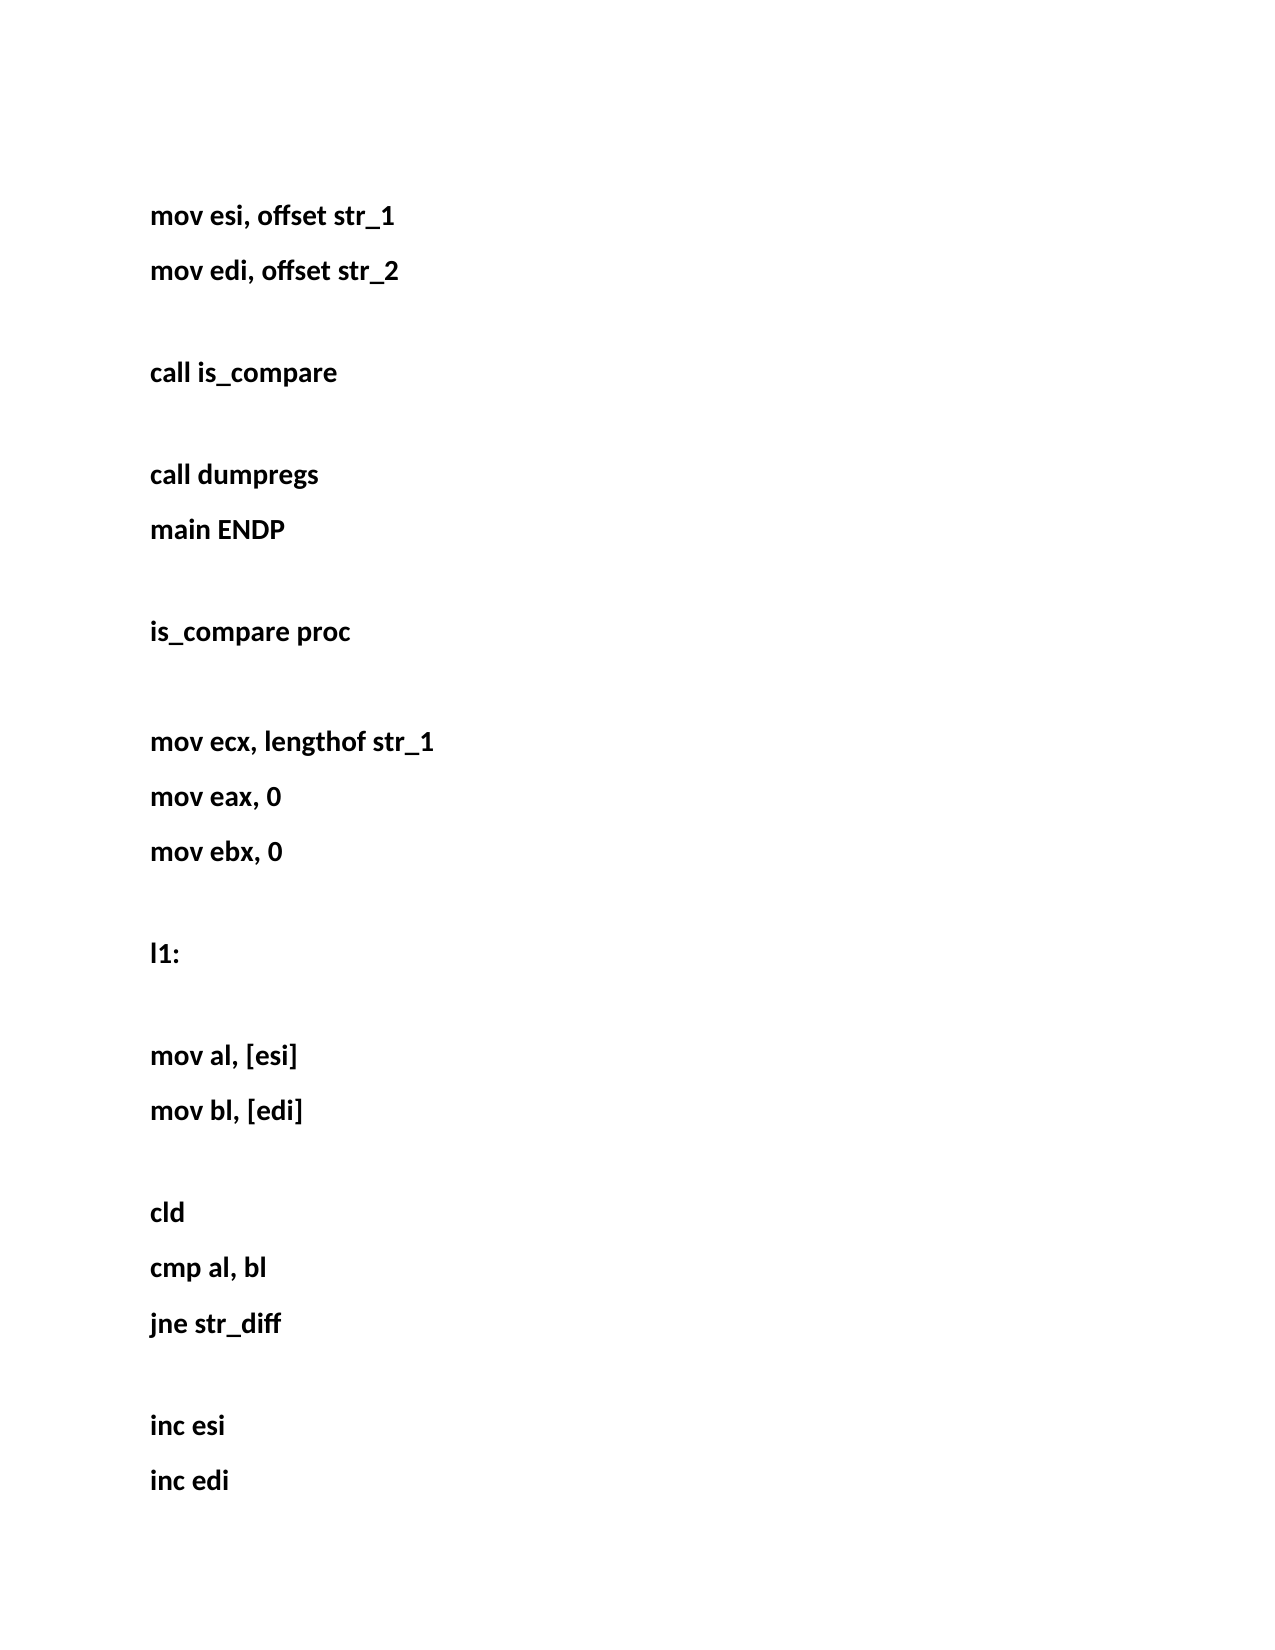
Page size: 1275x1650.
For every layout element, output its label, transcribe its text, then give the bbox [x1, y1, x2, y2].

text cld [150, 1194, 1125, 1230]
text main ENDP [150, 511, 1125, 547]
text mov esi, offset str_1 [150, 197, 1125, 232]
text mov al, [esi] [150, 1037, 1125, 1073]
text mov bl, [edi] [150, 1092, 1125, 1128]
text call is_compare [150, 354, 1125, 389]
text mov edi, offset str_2 [150, 252, 1125, 288]
text inc edi [150, 1462, 1125, 1497]
text jne str_diff [150, 1305, 1125, 1340]
text mov eax, 0 [150, 778, 1125, 814]
text cmp al, bl [150, 1249, 1125, 1285]
text mov ecx, lengthof str_1 [150, 723, 1125, 759]
text call dumpregs [150, 456, 1125, 492]
text is_compare proc [150, 613, 1125, 649]
text mov ebx, 0 [150, 833, 1125, 869]
text inc esi [150, 1407, 1125, 1442]
text l1: [150, 935, 1125, 971]
